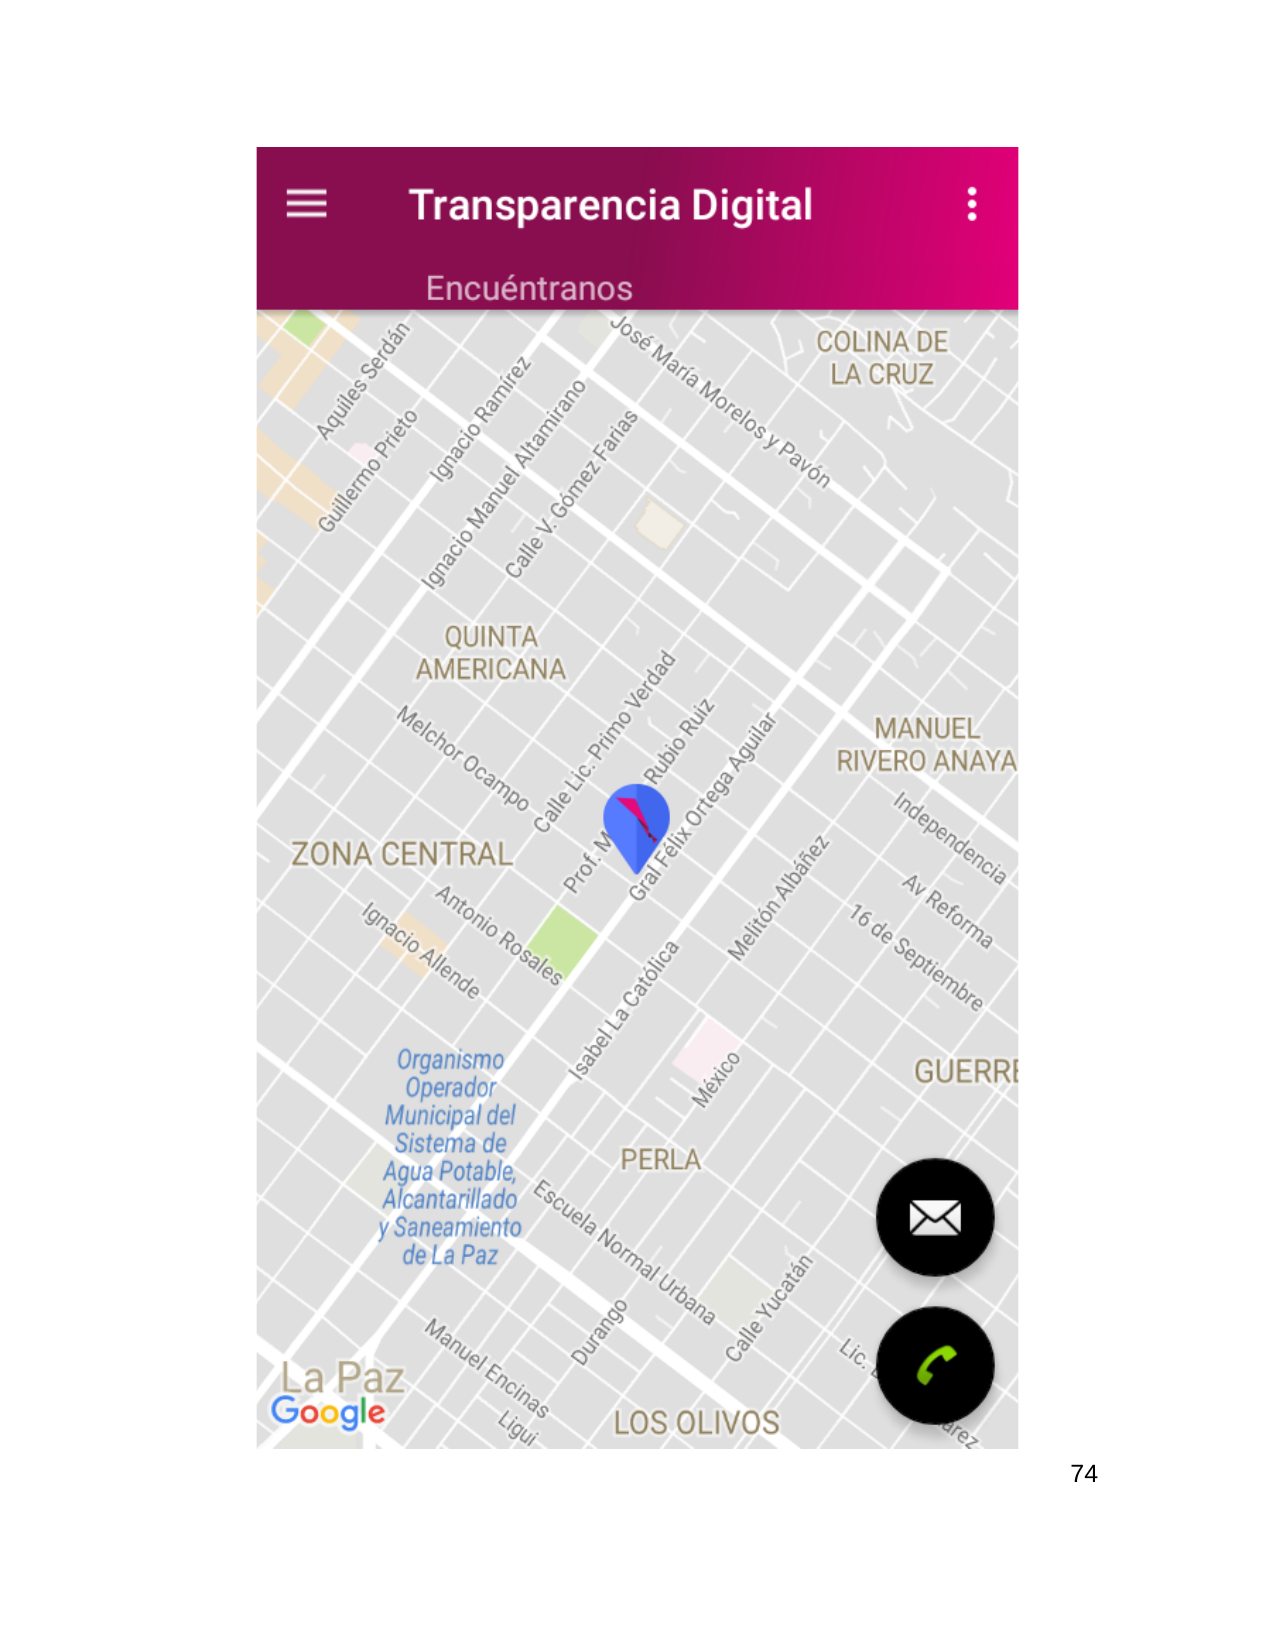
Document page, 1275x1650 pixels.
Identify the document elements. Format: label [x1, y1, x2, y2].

picture [256, 147, 1019, 1449]
